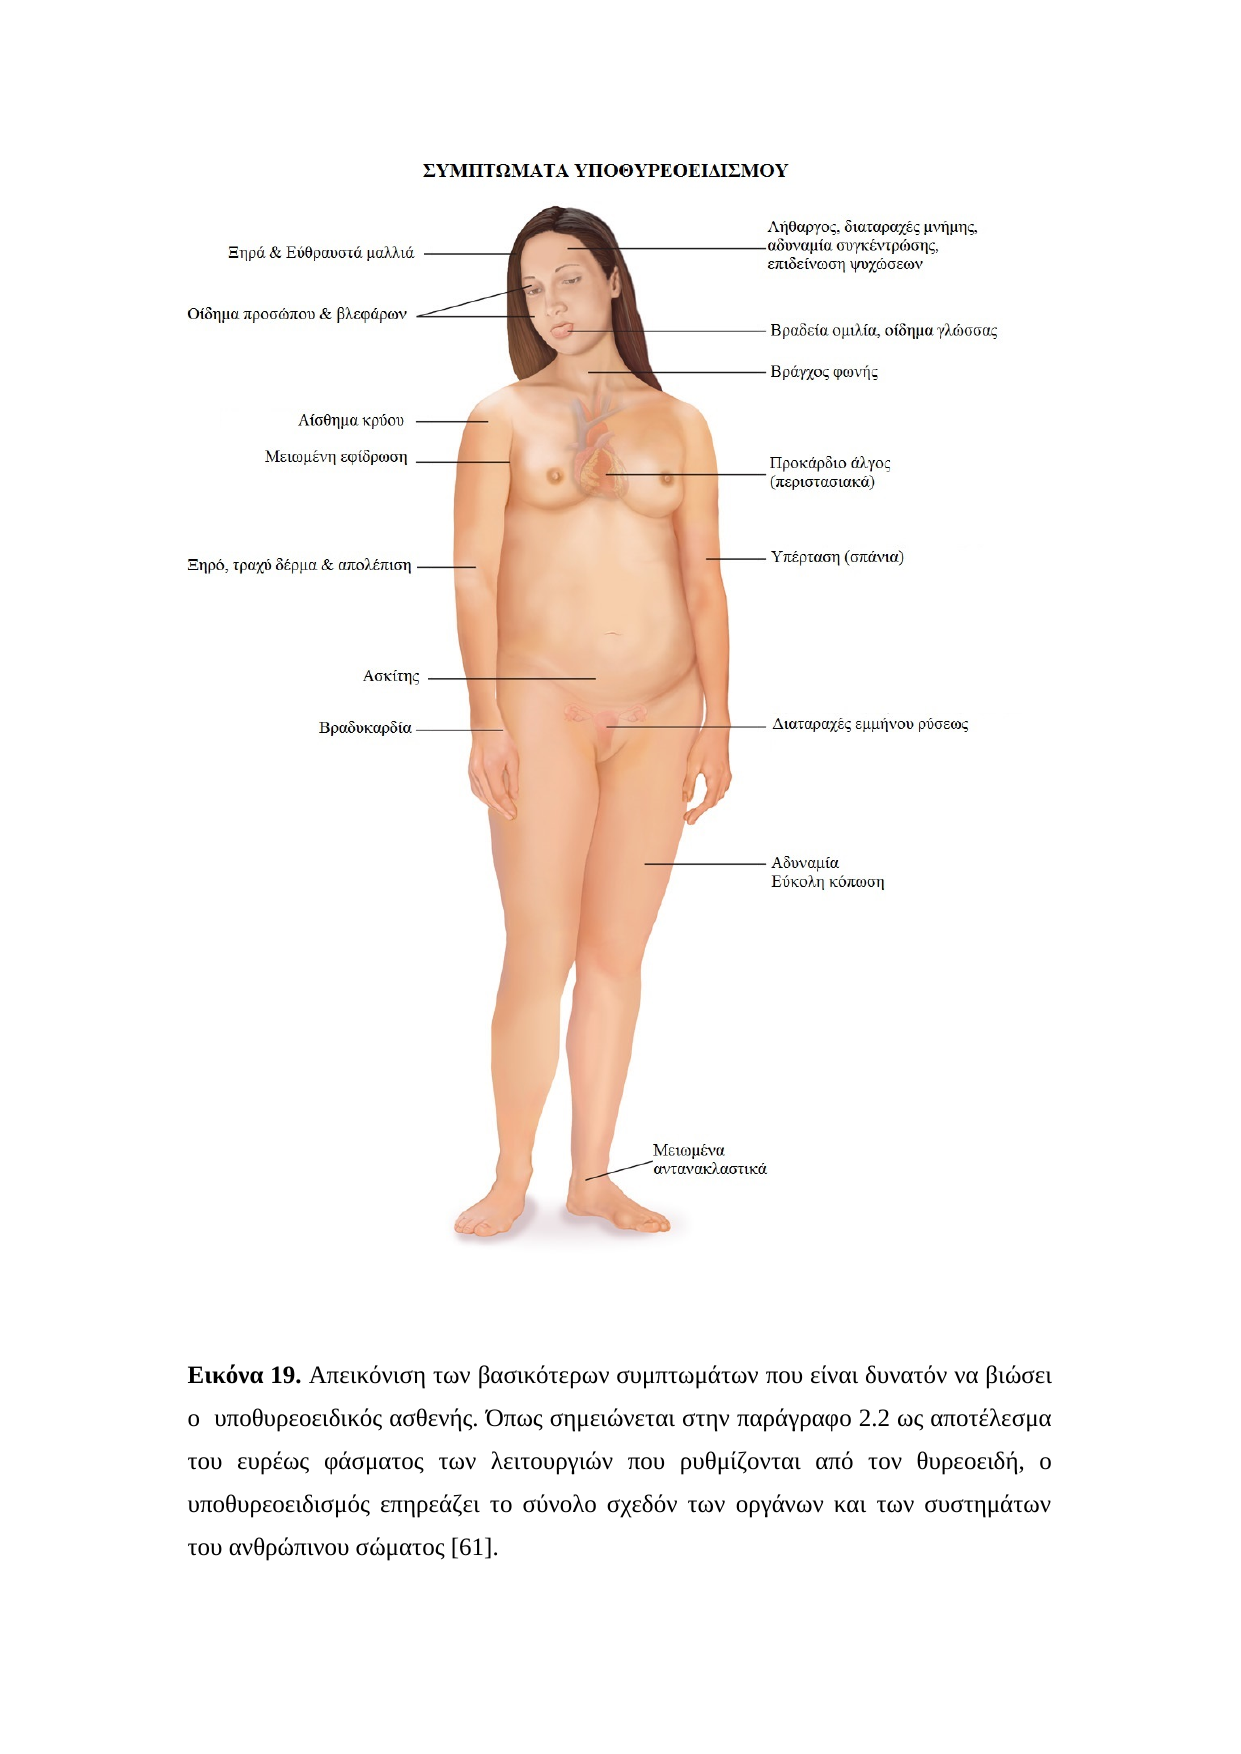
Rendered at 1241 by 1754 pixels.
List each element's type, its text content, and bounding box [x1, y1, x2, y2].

picture [187, 150, 1072, 1262]
text Εικόνα 19. Απεικόνιση των βασικότερων συμπτωμάτων που είναι δυνατόν να βιώσει ο υποθυρεοειδικός ασθενής. Όπως σημειώνεται στην παράγραφο 2.2 ως αποτέλεσμα του ευρέως φάσματος των λειτουργιών που ρυθμίζονται από τον θυρεοειδή, ο υποθυρεοειδισμός επηρεάζει το σύνολο σχεδόν των οργάνων και των συστημάτων του ανθρώπινου σώματος [61]. [187, 1360, 1053, 1561]
